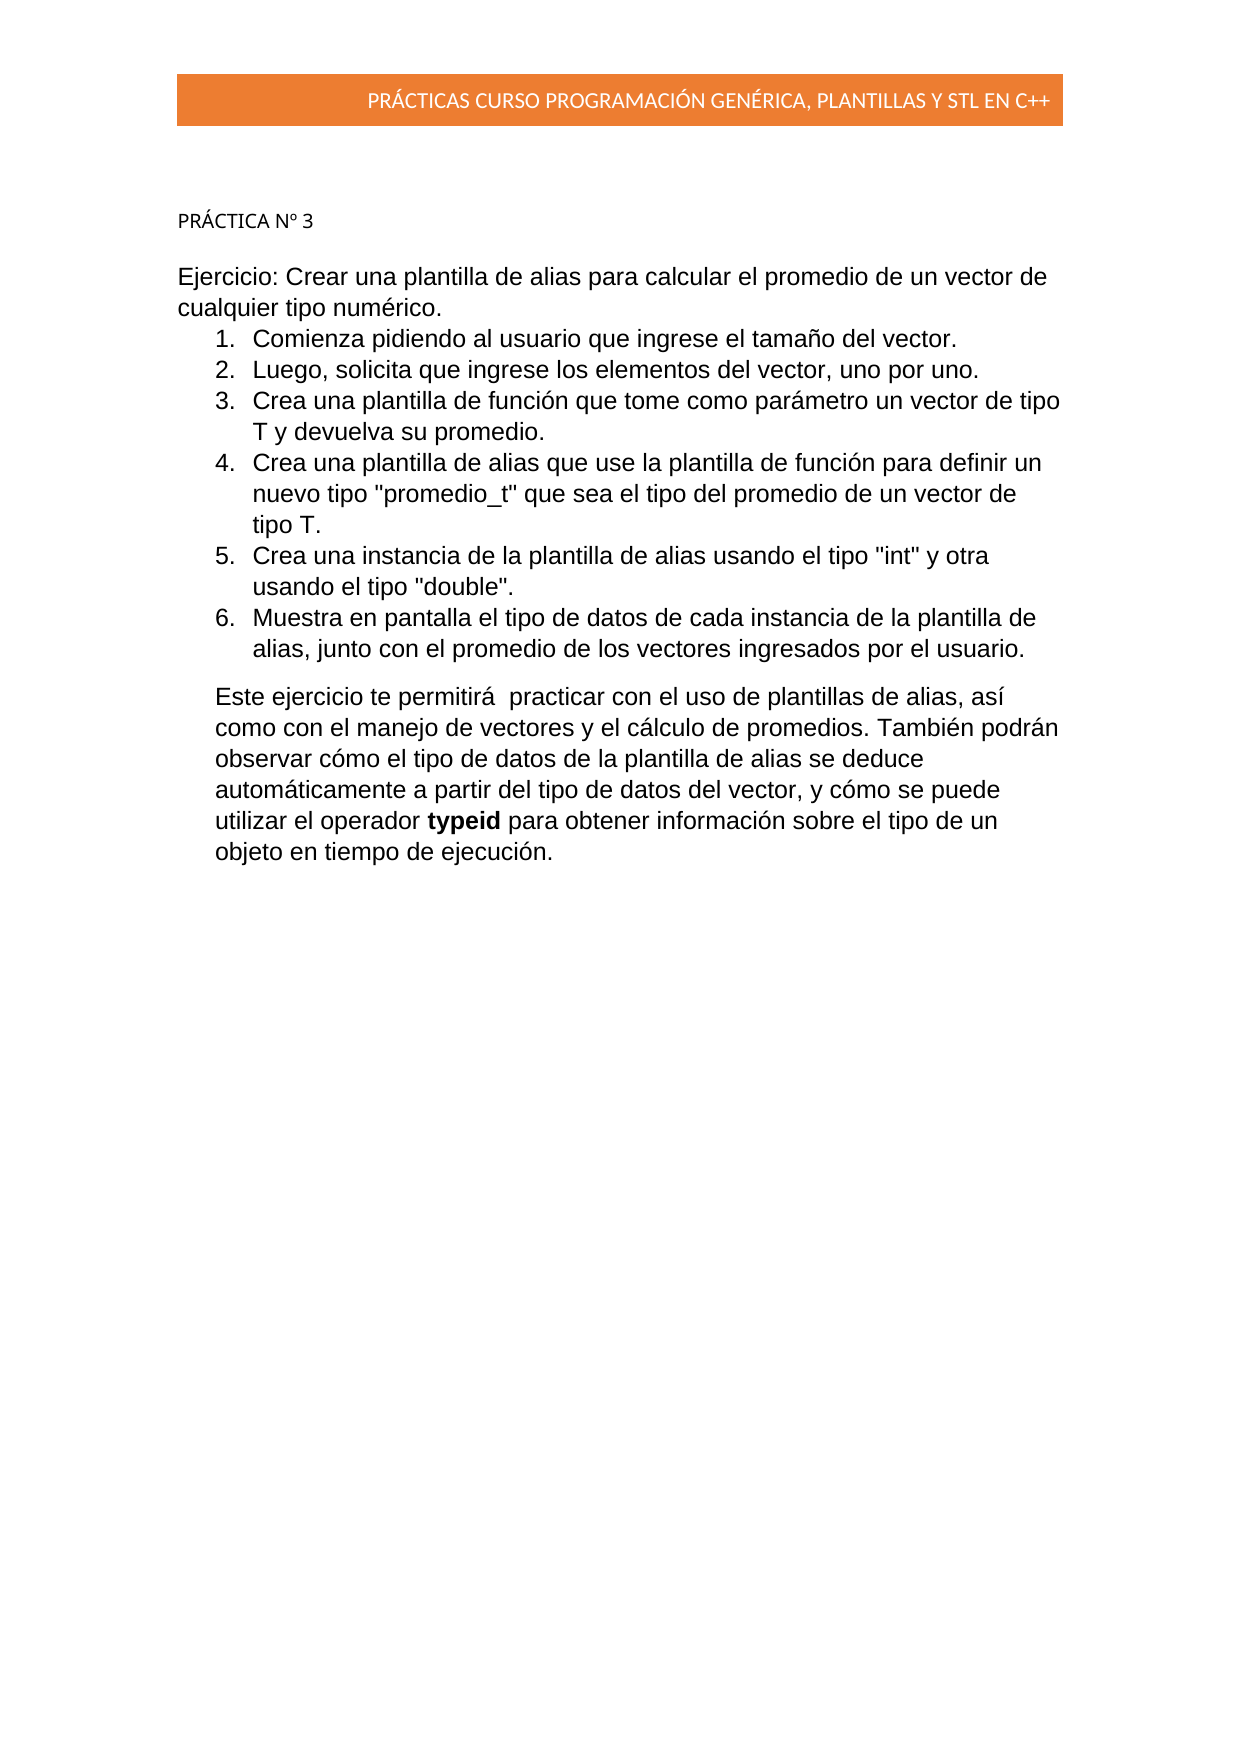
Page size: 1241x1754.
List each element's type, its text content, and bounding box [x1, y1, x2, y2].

list Comienza pidiendo al usuario que ingrese el tamaño del vector. [215, 324, 1063, 352]
list Crea una plantilla de función que tome como parámetro un vector de tipo T y devuelva su promedio. [215, 386, 1063, 446]
list Crea una plantilla de alias que use la plantilla de función para definir un nuevo tipo "promedio_t" que sea el tipo del promedio de un vector de tipo T. [215, 448, 1063, 539]
list Luego, solicita que ingrese los elementos del vector, uno por uno. [215, 355, 1063, 383]
text Este ejercicio te permitirá practicar con el uso de plantillas de alias, así como con el manejo de vectores y el cálculo de promedios. También podrán observar cómo el tipo de datos de la plantilla de alias se deduce automáticamente a partir del tipo de datos del vector, y cómo se puede utilizar el operador typeid para obtener información sobre el tipo de un objeto en tiempo de ejecución. [215, 682, 1063, 866]
list Muestra en pantalla el tipo de datos de cada instancia de la plantilla de alias, junto con el promedio de los vectores ingresados por el usuario. [215, 603, 1063, 663]
text PRÁCTICA Nº 3 [177, 208, 1063, 235]
list Crea una instancia de la plantilla de alias usando el tipo "int" y otra usando el tipo "double". [215, 541, 1063, 601]
text Ejercicio: Crear una plantilla de alias para calcular el promedio de un vector de cualquier tipo numérico. [177, 262, 1063, 321]
